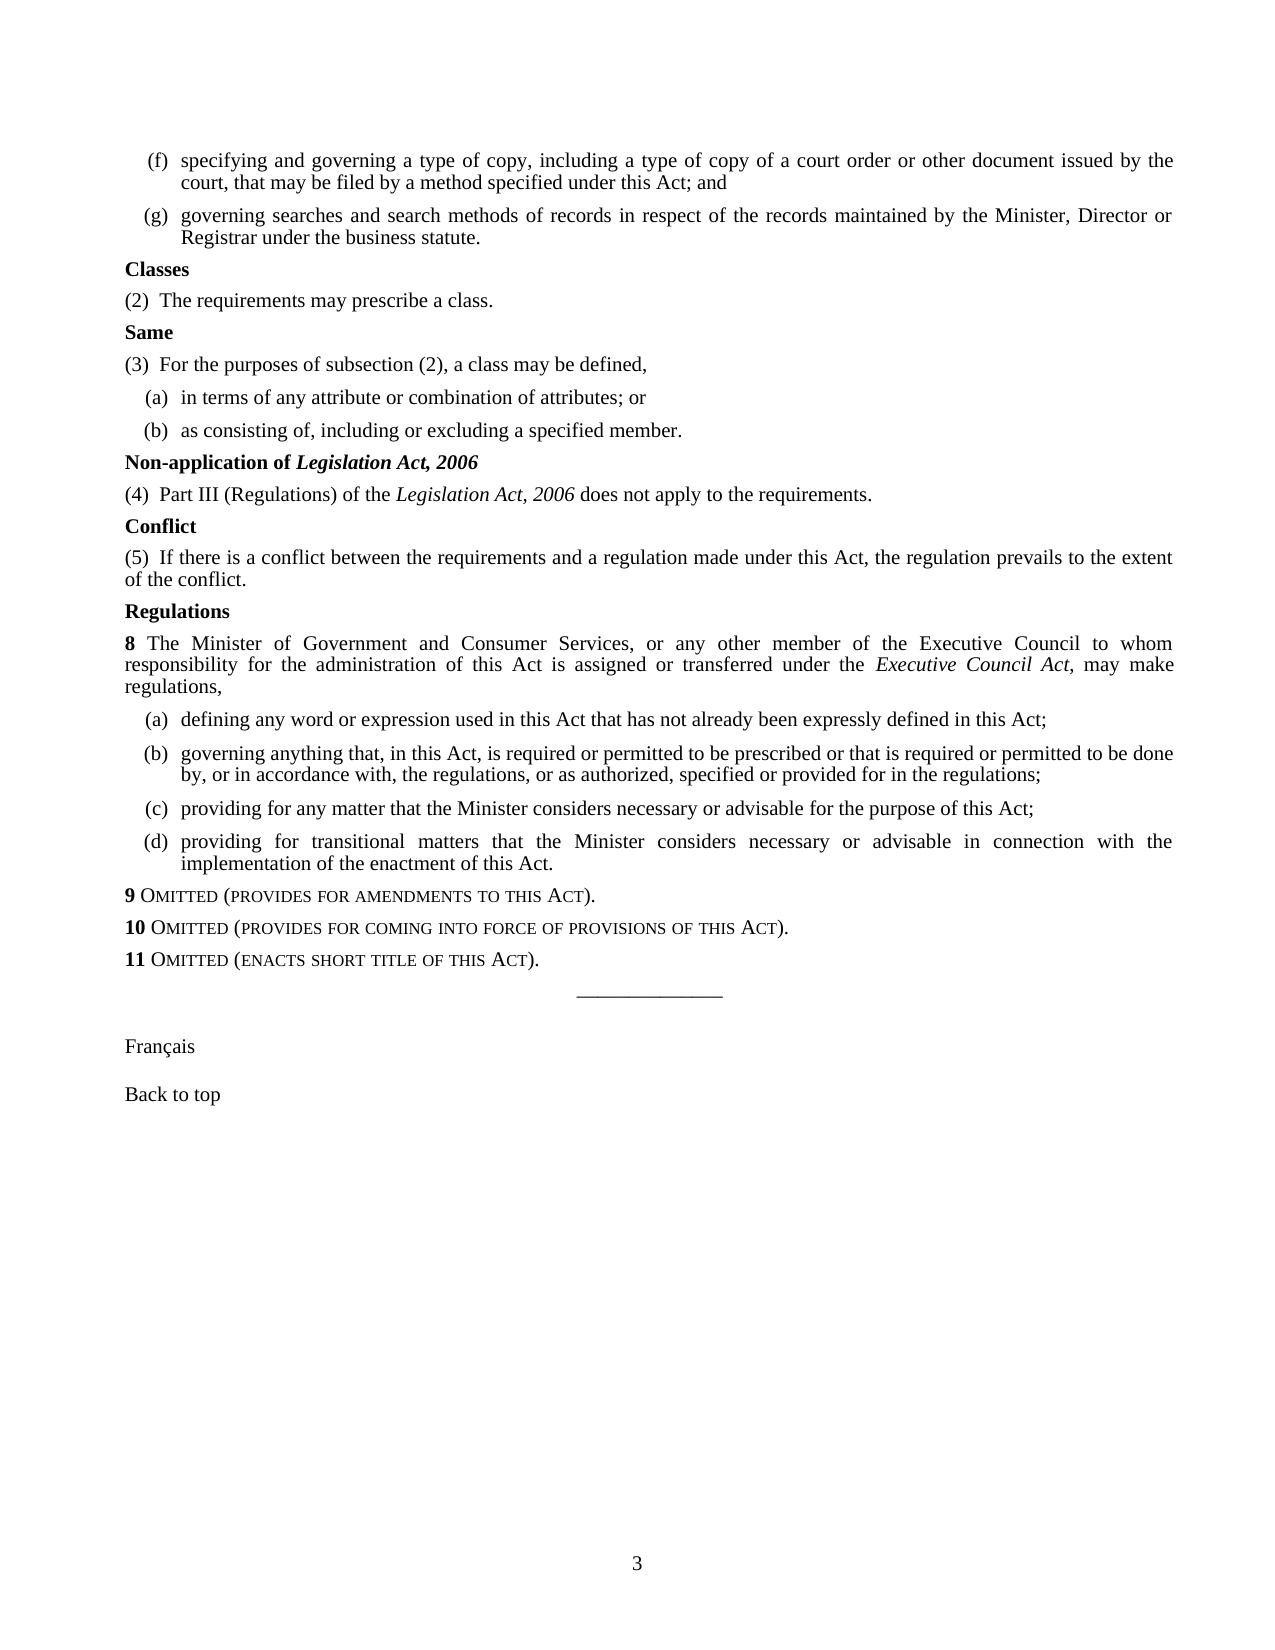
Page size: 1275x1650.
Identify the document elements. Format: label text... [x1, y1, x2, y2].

text Classes [124, 261, 1174, 280]
text Regulations [124, 603, 1174, 622]
text Non-application of Legislation Act, 2006 [124, 455, 1174, 473]
text (b) as consisting of, including or excluding a specified member. [124, 420, 1174, 442]
text 8 The Minister of Government and Consumer Services, or any other member of the Executive Council to whom responsibility for the administration of this Act is assigned or transferred under the Executive Council Act, may make regulations, [124, 632, 1174, 698]
text (2) The requirements may prescribe a class. [124, 290, 1174, 312]
text 11 Omitted (enacts short title of this Act). [124, 949, 1174, 971]
text Same [124, 324, 1174, 343]
text 10 Omitted (provides for coming into force of provisions of this Act). [124, 917, 1174, 939]
text Conflict [124, 518, 1174, 537]
text (d) providing for transitional matters that the Minister considers necessary or advisable in connection with the implementation of the enactment of this Act. [124, 831, 1174, 875]
text (b) governing anything that, in this Act, is required or permitted to be prescribed or that is required or permitted to be done by, or in accordance with, the regulations, or as authorized, specified or provided for in the regulations; [124, 743, 1174, 786]
text Français [124, 1033, 1174, 1058]
text ______________ [124, 977, 1174, 999]
text (a) in terms of any attribute or combination of attributes; or [124, 387, 1174, 409]
text (c) providing for any matter that the Minister considers necessary or advisable for the purpose of this Act; [124, 798, 1174, 819]
text 9 Omitted (provides for amendments to this Act). [124, 885, 1174, 907]
text Back to top [124, 1082, 1174, 1106]
text (f) specifying and governing a type of copy, including a type of copy of a court order or other document issued by the court, that may be filed by a method specified under this Act; and [124, 150, 1174, 193]
text (g) governing searches and search methods of records in respect of the records maintained by the Minister, Director or Registrar under the business statute. [124, 205, 1174, 249]
text (5) If there is a conflict between the requirements and a regulation made under this Act, the regulation prevails to the extent of the conflict. [124, 547, 1174, 591]
text (a) defining any word or expression used in this Act that has not already been expressly defined in this Act; [124, 709, 1174, 731]
text (4) Part III (Regulations) of the Legislation Act, 2006 does not apply to the requirements. [124, 484, 1174, 506]
text (3) For the purposes of subsection (2), a class may be defined, [124, 354, 1174, 376]
